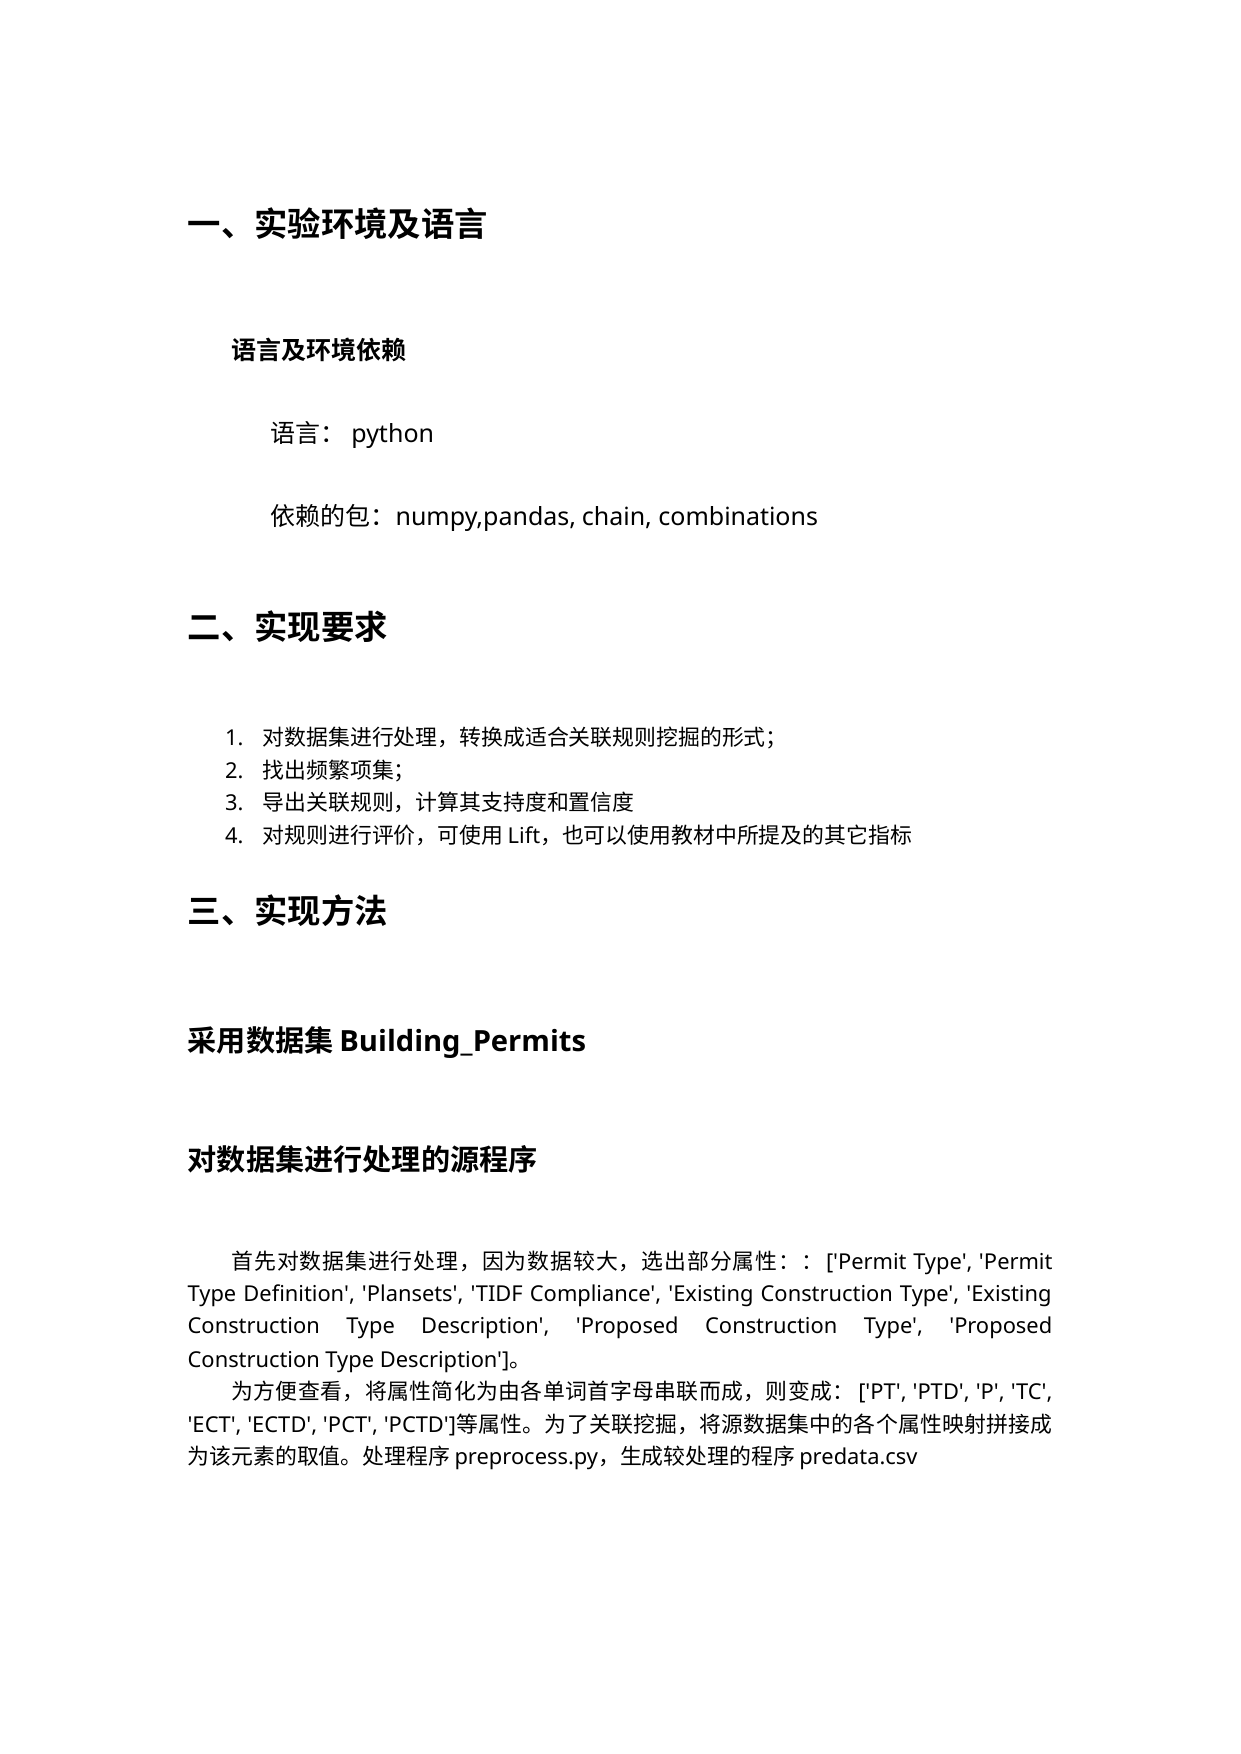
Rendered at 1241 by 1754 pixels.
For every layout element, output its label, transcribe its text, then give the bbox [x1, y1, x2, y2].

subtitle 采用数据集Building_Permits [187, 1006, 1053, 1071]
text 依赖的包：numpy,pandas, chain, combinations [187, 482, 1053, 547]
text 首先对数据集进行处理，因为数据较大，选出部分属性：：['Permit Type', 'Permit Type Definition', 'Plansets', 'TIDF Compliance', 'Existing Construction Type', 'Existing Construction Type Description', 'Proposed Construction Type', 'Proposed Construction Type Description']。 [187, 1244, 1053, 1374]
list 找出频繁项集； [225, 752, 1053, 785]
text 为方便查看，将属性简化为由各单词首字母串联而成，则变成：['PT', 'PTD', 'P', 'TC', 'ECT', 'ECTD', 'PCT', 'PCTD']等属性。为了关联挖掘，将源数据集中的各个属性映射拼接成为该元素的取值。处理程序preprocess.py，生成较处理的程序predata.csv [187, 1374, 1053, 1471]
subtitle 对数据集进行处理的源程序 [187, 1125, 1053, 1190]
list 对数据集进行处理，转换成适合关联规则挖掘的形式； [225, 720, 1053, 752]
list 对规则进行评价，可使用Lift，也可以使用教材中所提及的其它指标 [225, 817, 1053, 850]
text 语言及环境依赖 [187, 316, 1053, 381]
text 语言： python [187, 399, 1053, 464]
list 导出关联规则，计算其支持度和置信度 [225, 785, 1053, 817]
subtitle 一、实验环境及语言 [187, 189, 1053, 254]
subtitle 二、实现要求 [187, 593, 1053, 658]
subtitle 三、实现方法 [187, 877, 1053, 942]
